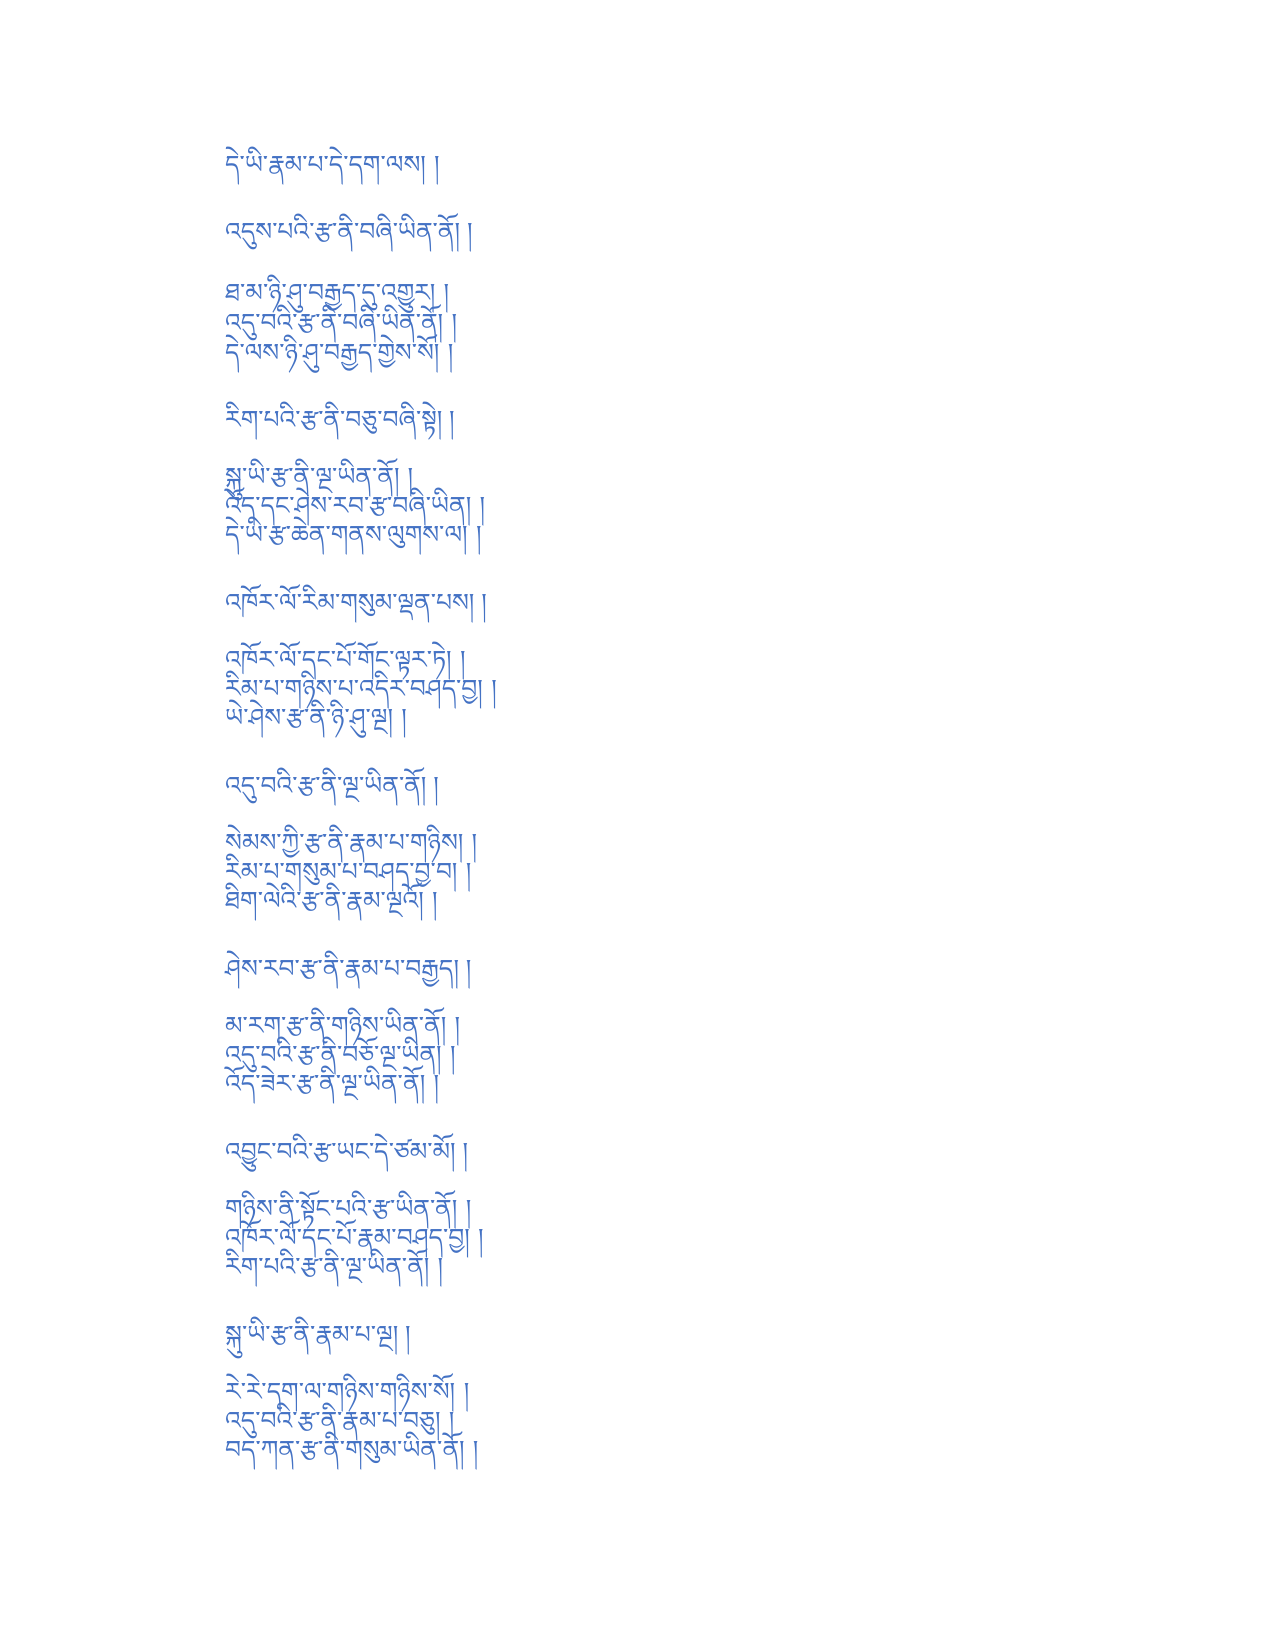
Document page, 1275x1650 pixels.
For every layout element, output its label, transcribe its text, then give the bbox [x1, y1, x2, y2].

text ཐིག་ལེའི་རྩ་ནི་རྣམ་ལྔའོ། ། [225, 887, 1050, 916]
text ཐ་མ་ཉི་ཤུ་[378-page Dg]བརྒྱད་དུ་འགྱུར། ། [225, 274, 1050, 309]
text བད་ཀན་རྩ་ནི་གསུམ་ཡིན་ནོ། ། [225, 1435, 456, 1464]
text འདུ་བའི་རྩ་ནི་རྣམ་པ་བཅུ། ། [225, 1406, 1050, 1435]
text སྐུ་ཡི་རྩ་ནི་རྣམ་པ་ལྔ། ། [225, 1307, 1050, 1377]
text འདུས་པའི་རྩ་ནི་བཞི་ཡིན་ནོ། ། [225, 204, 1050, 274]
text ཤེས་རབ་རྩ་ནི་རྣམ་པ་བརྒྱད། ། [225, 941, 1050, 1011]
text གཉིས་ནི་སྟོང་པའི་རྩ་ཡིན་ནོ། ། [225, 1194, 1050, 1223]
text འདུ་བའི་རྩ་ནི་བཅོ་ལྔ་ཡིན། ། [225, 1040, 1050, 1069]
text དེ་ཡི་རྣམ་པ་དེ་དག་ལས། ། [225, 150, 1050, 179]
text རིམ་པ་གཉིས་པ་འདིར་བཤད་བྱ། ། [225, 674, 454, 704]
text འཁོར་ལོ་དང་པོ་རྣམ་བཤད་བྱ། ། [225, 1223, 314, 1252]
text རིག་པའི་རྩ་ནི་བཅུ་བཞི་སྟེ། ། [225, 392, 1050, 462]
text ཡེ་ཤེས་རྩ་ནི་ཉི་ཤུ་ལྔ། ། [225, 704, 1050, 733]
text མ་རག་རྩ་ནི་གཉིས་ཡིན་ནོ། ། [225, 1011, 1050, 1040]
text སེམས་ཀྱི་རྩ་ནི་རྣམ་པ་གཉིས། ། [225, 828, 1050, 857]
text འོད་དང་ཤེས་རབ་རྩ་བཞི་ཡིན། ། [240, 492, 1050, 521]
text དེ་ཡི་རྩ་ཆེན་གནས་ལུགས་ལ། ། [225, 521, 1050, 550]
text རིམ་པ་གཉིས་པ་འདིར་བཤད་བྱ། ། [443, 674, 1050, 704]
text རིག་པའི་རྩ་ནི་ལྔ་ཡིན་ནོ། ། [225, 1252, 1050, 1282]
text འཁོར་ལོ་དང་པོ་གོང་ལྟར་ཏེ། ། [225, 645, 1050, 674]
text འདུ་བའི་རྩ་ནི་ལྔ་ཡིན་ནོ། ། [225, 758, 1050, 828]
text འོད་ཟེར་རྩ་ནི་ལྔ་ཡིན་ནོ། ། [225, 1069, 1050, 1099]
text འཁོར་ལོ་རིམ་གསུམ་ལྡན་པས། ། [225, 575, 1050, 645]
text བད་ཀན་རྩ་ནི་གསུམ་ཡིན་ནོ། ། [452, 1435, 1050, 1464]
text རིམ་པ་གསུམ་པ་བཤད་བྱ་བ། ། [225, 857, 1050, 887]
text རེ་རེ་དག་ལ་གཉིས་གཉིས་སོ། ། [225, 1377, 1050, 1406]
text སྐུ་ཡི་རྩ་ནི་ལྔ་ཡིན་ནོ། ། [225, 462, 1050, 492]
text འདུ་བའི་རྩ་ནི་བཞི་ཡིན་ནོ། ། [225, 309, 1050, 338]
text དེ་ལས་ཉི་ཤུ་བརྒྱད་གྱེས་སོ། ། [225, 338, 1050, 367]
text འཁོར་ལོ་དང་པོ་རྣམ་བཤད་བྱ། ། [303, 1223, 1050, 1252]
text འབྱུང་བའི་རྩ་ཡང་དེ་ཙམ་མོ། ། [225, 1124, 1050, 1194]
